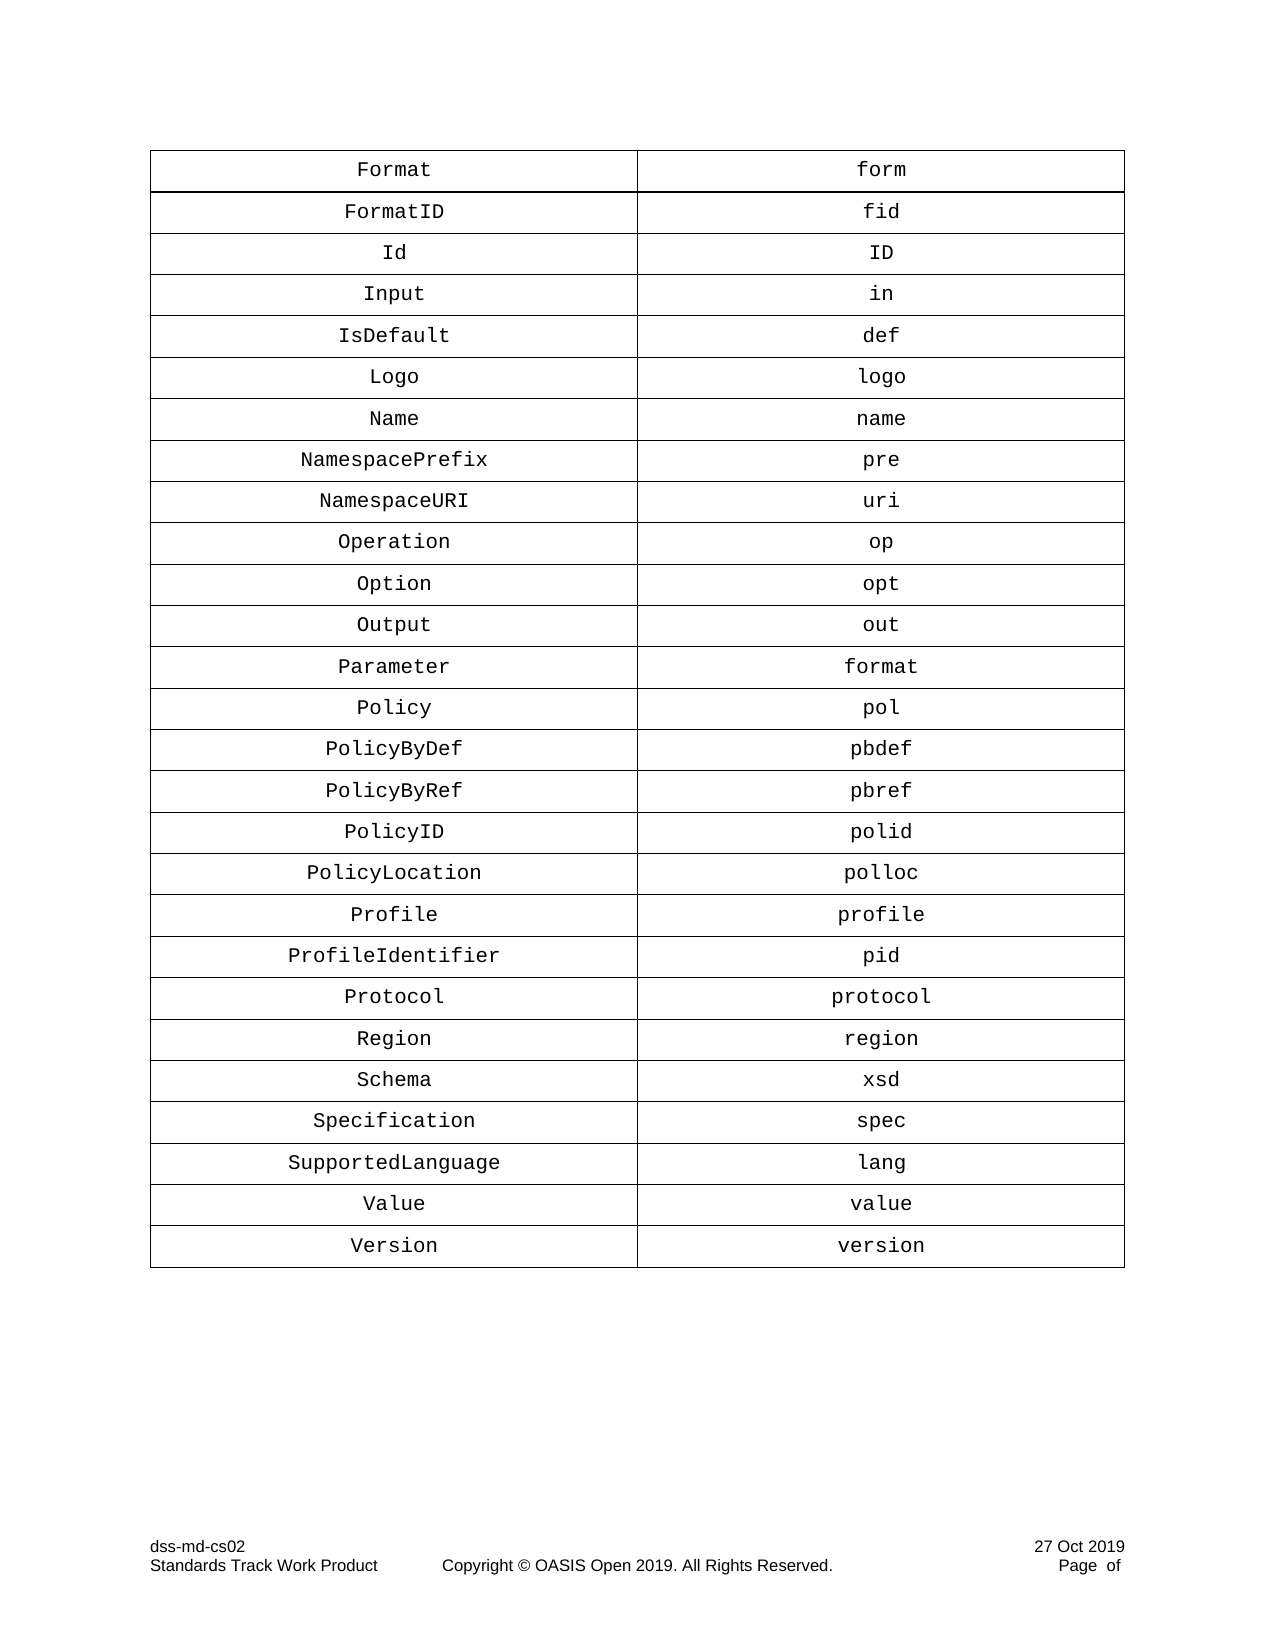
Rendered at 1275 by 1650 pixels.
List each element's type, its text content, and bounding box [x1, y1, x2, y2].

table_cell Region [151, 1020, 637, 1060]
table_cell NamespacePrefix [151, 441, 637, 481]
table_cell pol [638, 689, 1124, 729]
table_cell Name [151, 399, 637, 439]
table_cell Format [151, 151, 637, 191]
table_cell Profile [151, 895, 637, 936]
table_cell pbdef [638, 730, 1124, 770]
table_cell NamespaceURI [151, 482, 637, 522]
table_cell fid [638, 193, 1124, 233]
table_cell polloc [638, 854, 1124, 894]
table_cell format [638, 647, 1124, 688]
table_cell Id [151, 234, 637, 274]
table_cell Schema [151, 1061, 637, 1101]
table_cell spec [638, 1102, 1124, 1142]
table_cell form [638, 151, 1124, 191]
table_cell polid [638, 813, 1124, 853]
table_cell logo [638, 358, 1124, 398]
table_cell pbref [638, 771, 1124, 812]
table_cell profile [638, 895, 1124, 936]
table_cell PolicyByRef [151, 771, 637, 812]
table_cell Version [151, 1226, 637, 1267]
table_cell protocol [638, 978, 1124, 1018]
table_cell Value [151, 1185, 637, 1225]
table_cell SupportedLanguage [151, 1144, 637, 1184]
table_cell PolicyByDef [151, 730, 637, 770]
table_cell uri [638, 482, 1124, 522]
table_cell lang [638, 1144, 1124, 1184]
table_cell ProfileIdentifier [151, 937, 637, 977]
table_cell version [638, 1226, 1124, 1267]
table_cell def [638, 316, 1124, 357]
table_cell Logo [151, 358, 637, 398]
table_cell Policy [151, 689, 637, 729]
table_cell Operation [151, 523, 637, 563]
table_cell region [638, 1020, 1124, 1060]
table_cell IsDefault [151, 316, 637, 357]
table_cell value [638, 1185, 1124, 1225]
table_cell pid [638, 937, 1124, 977]
table_cell PolicyLocation [151, 854, 637, 894]
table_cell PolicyID [151, 813, 637, 853]
table_cell out [638, 606, 1124, 646]
table_cell pre [638, 441, 1124, 481]
table_cell Input [151, 275, 637, 315]
table_cell ID [638, 234, 1124, 274]
table_cell in [638, 275, 1124, 315]
table_cell opt [638, 565, 1124, 605]
table_cell Protocol [151, 978, 637, 1018]
table_cell op [638, 523, 1124, 563]
table_cell name [638, 399, 1124, 439]
table_cell Specification [151, 1102, 637, 1142]
table_cell Output [151, 606, 637, 646]
table_cell FormatID [151, 193, 637, 233]
table_cell Option [151, 565, 637, 605]
table_cell xsd [638, 1061, 1124, 1101]
table_cell Parameter [151, 647, 637, 688]
